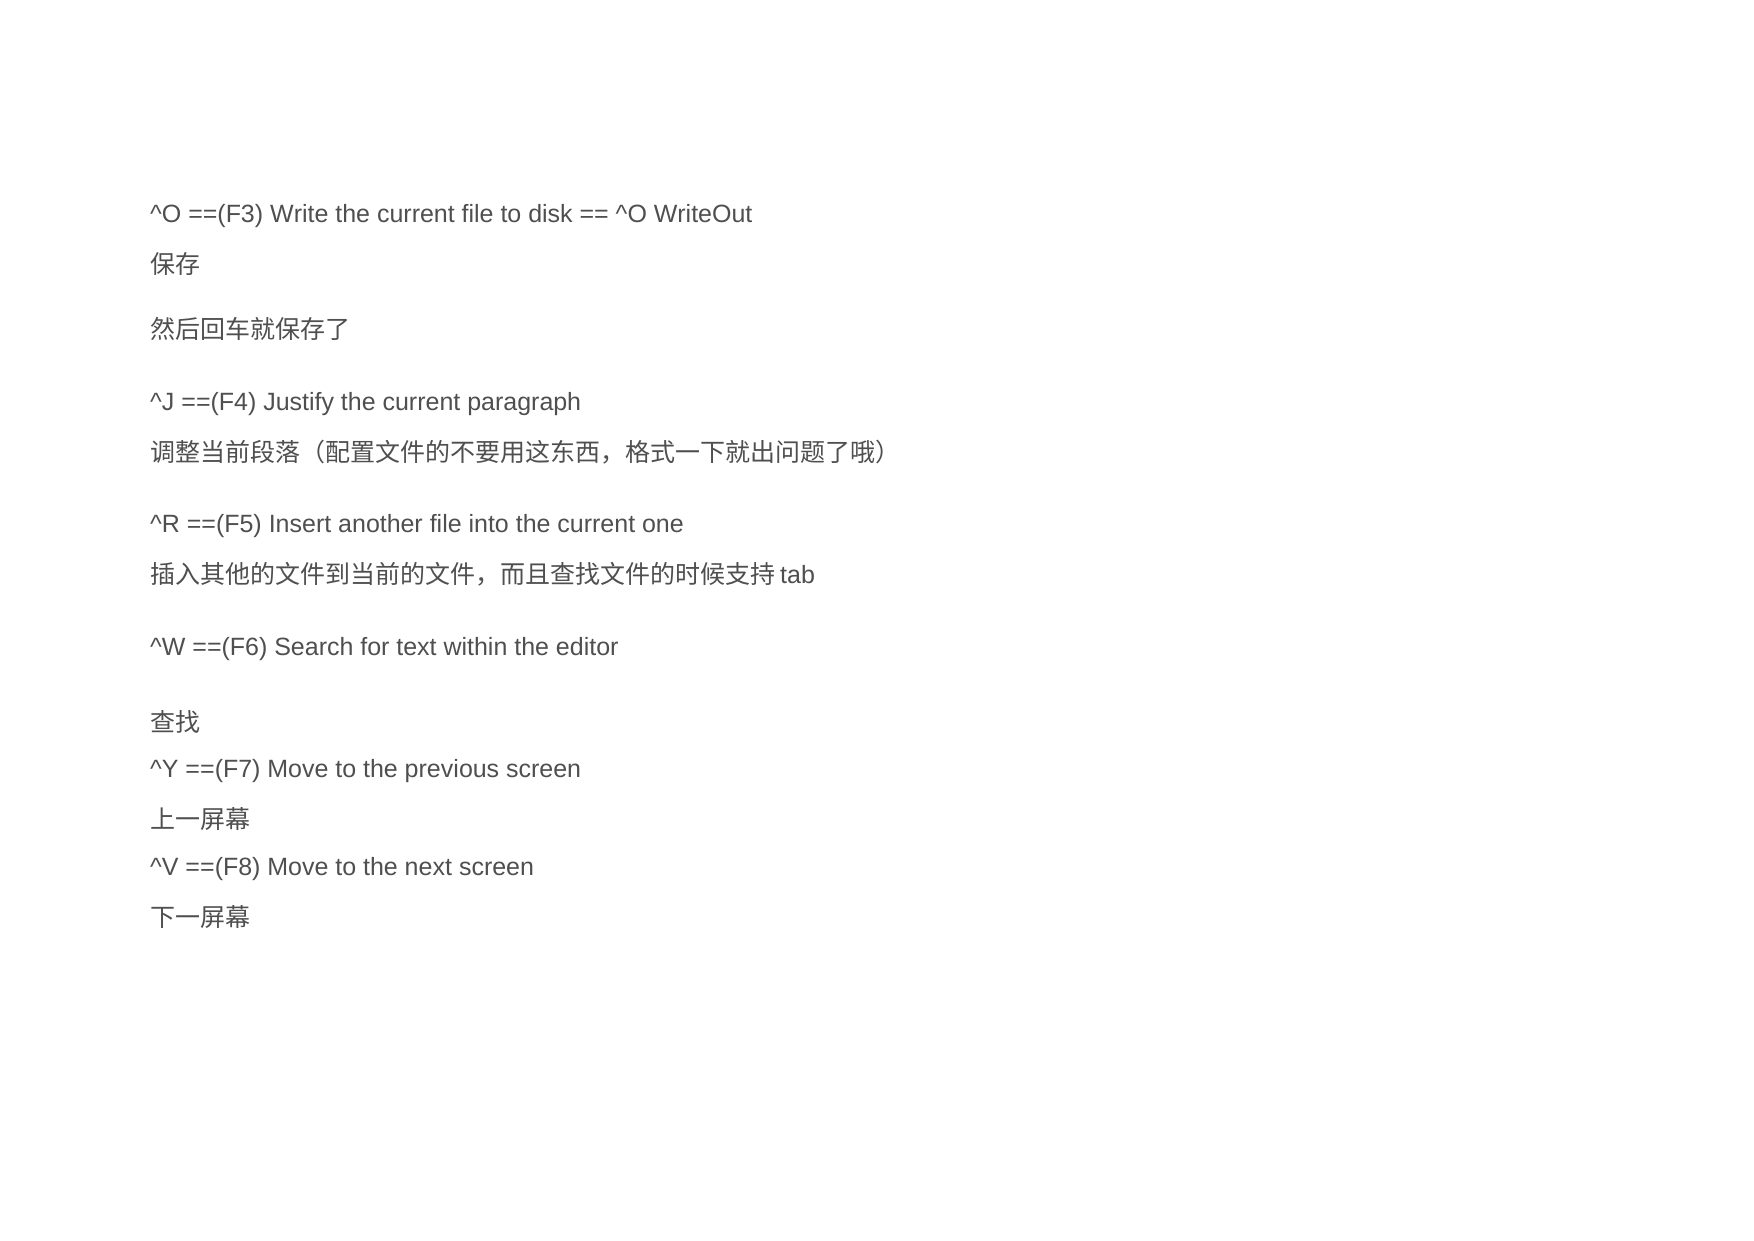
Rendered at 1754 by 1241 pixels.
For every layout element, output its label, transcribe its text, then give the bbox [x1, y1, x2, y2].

text ^J ==(F4) Justify the current paragraph 调整当前段落（配置文件的不要用这东西，格式一下就出问题了哦） [150, 385, 1604, 483]
text ^W ==(F6) Search for text within the editor [150, 630, 1604, 663]
text ^O ==(F3) Write the current file to disk == ^O WriteOut 保存 然后回车就保存了 [150, 198, 1604, 360]
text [150, 688, 1604, 948]
text ^R ==(F5) Insert another file into the current one 插入其他的文件到当前的文件，而且查找文件的时候支持tab [150, 508, 1604, 605]
